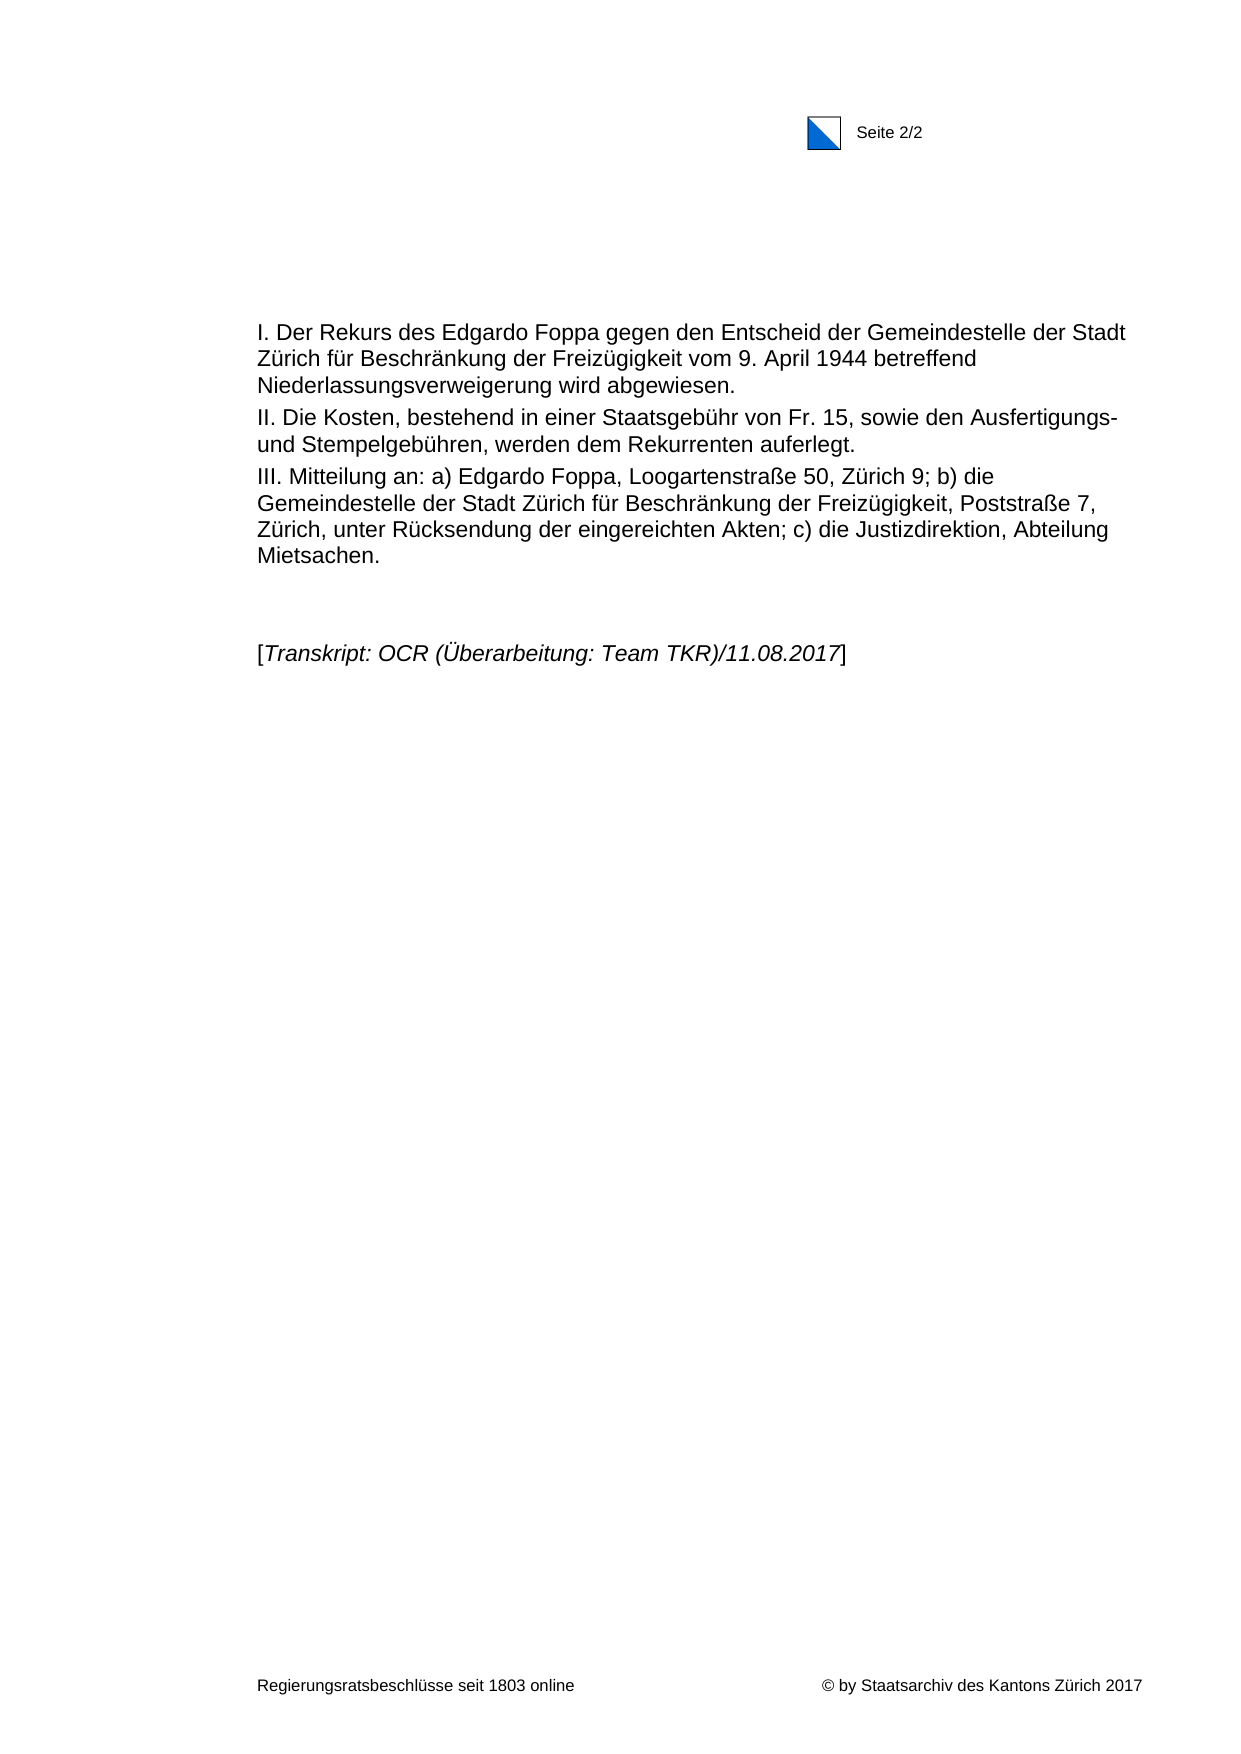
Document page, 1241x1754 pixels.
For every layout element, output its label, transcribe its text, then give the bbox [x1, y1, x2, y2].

text [Transkript: OCR (Überarbeitung: Team TKR)/11.08.2017] [257, 640, 1146, 666]
text III. Mitteilung an: a) Edgardo Foppa, Loogartenstraße 50, Zürich 9; b) die Gemeindestelle der Stadt Zürich für Beschränkung der Freizügigkeit, Poststraße 7, Zürich, unter Rücksendung der eingereichten Akten; c) die Justizdirektion, Abteilung Mietsachen. [257, 463, 1146, 568]
text II. Die Kosten, bestehend in einer Staatsgebühr von Fr. 15, sowie den Ausfertigungs- und Stempelgebühren, werden dem Rekurrenten auferlegt. [257, 404, 1146, 457]
text I. Der Rekurs des Edgardo Foppa gegen den Entscheid der Gemeindestelle der Stadt Zürich für Beschränkung der Freizügigkeit vom 9. April 1944 betreffend Niederlassungsverweigerung wird abgewiesen. [257, 319, 1146, 398]
picture [806, 115, 842, 151]
